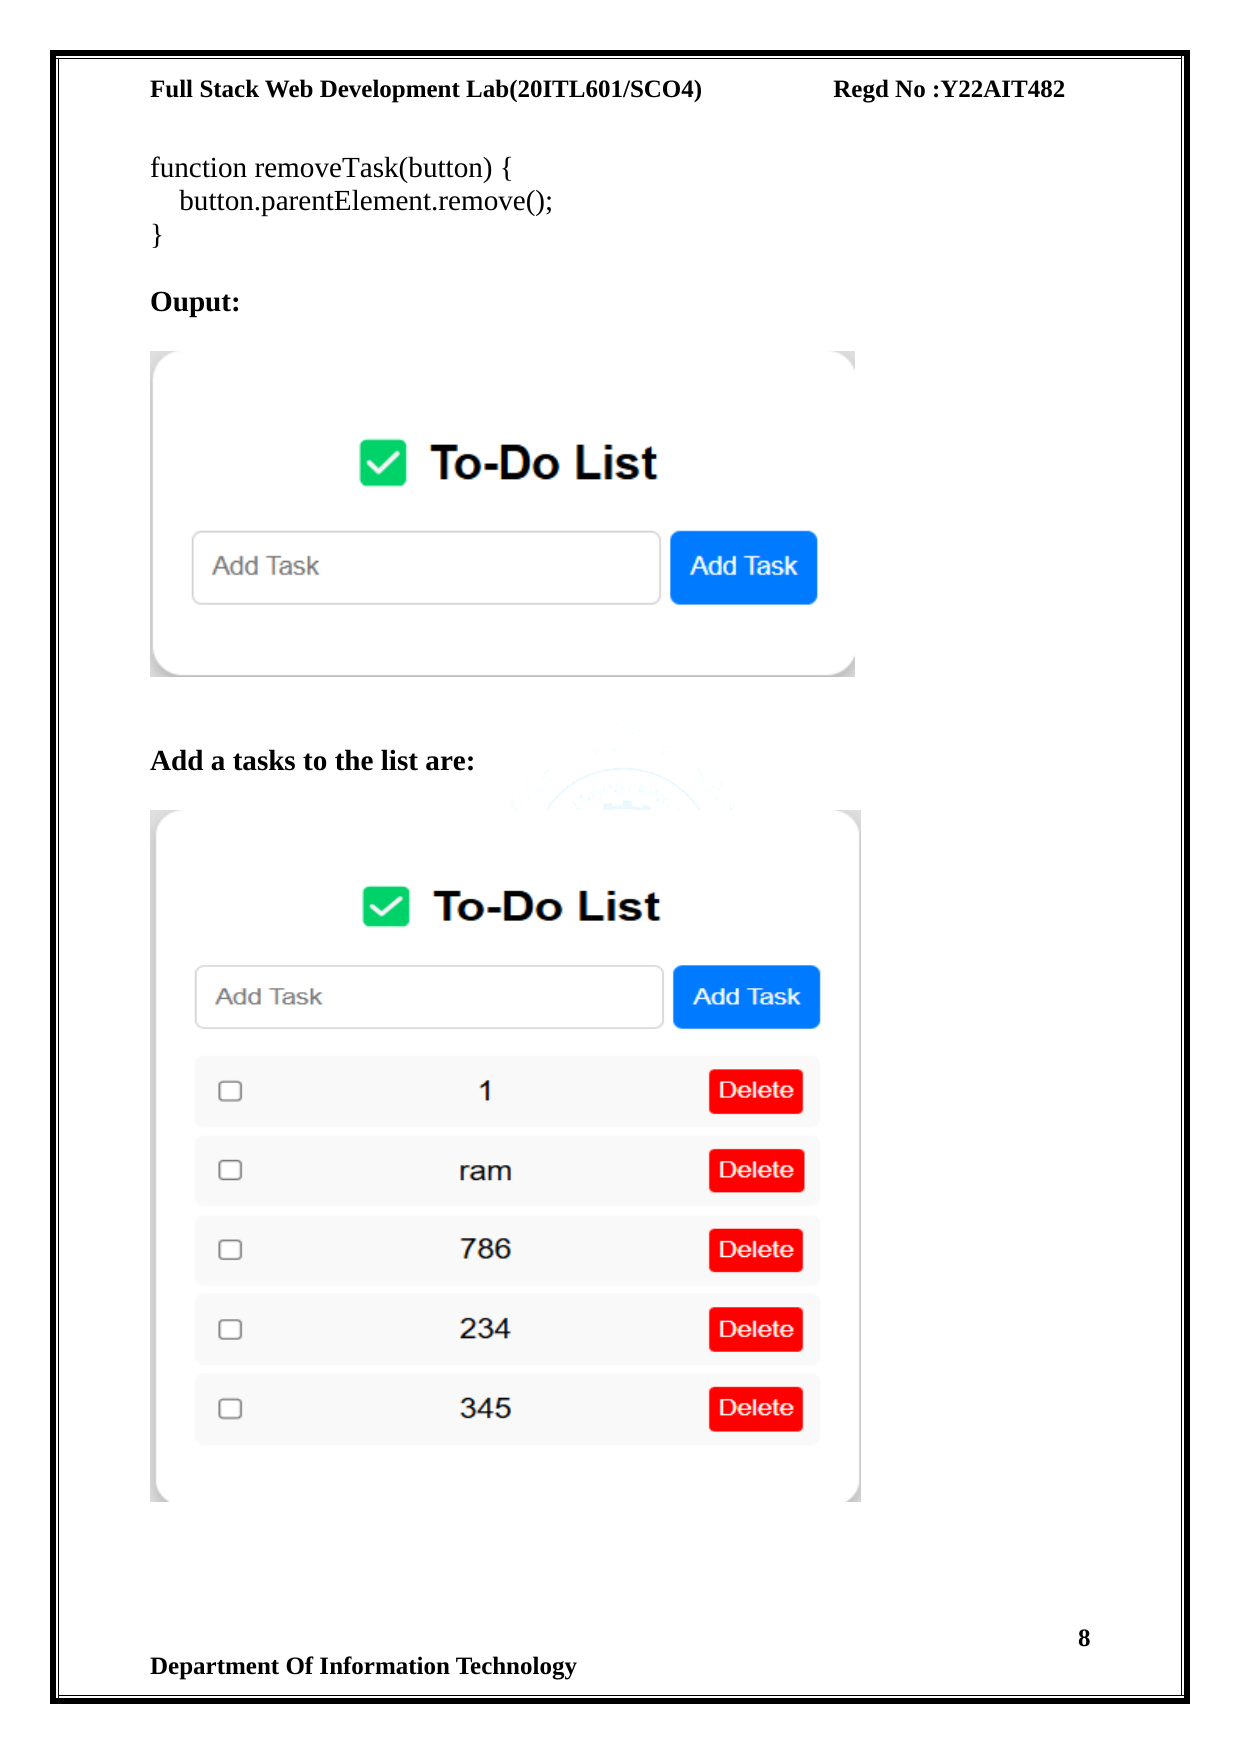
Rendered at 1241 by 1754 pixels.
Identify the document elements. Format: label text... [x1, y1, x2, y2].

text function removeTask(button) { [150, 150, 1090, 183]
picture [150, 810, 861, 1502]
text Ouput: [150, 284, 1090, 318]
text button.parentElement.remove(); [150, 183, 1090, 217]
picture [150, 351, 855, 677]
text Add a tasks to the list are: [150, 743, 1090, 777]
text } [150, 217, 1090, 251]
